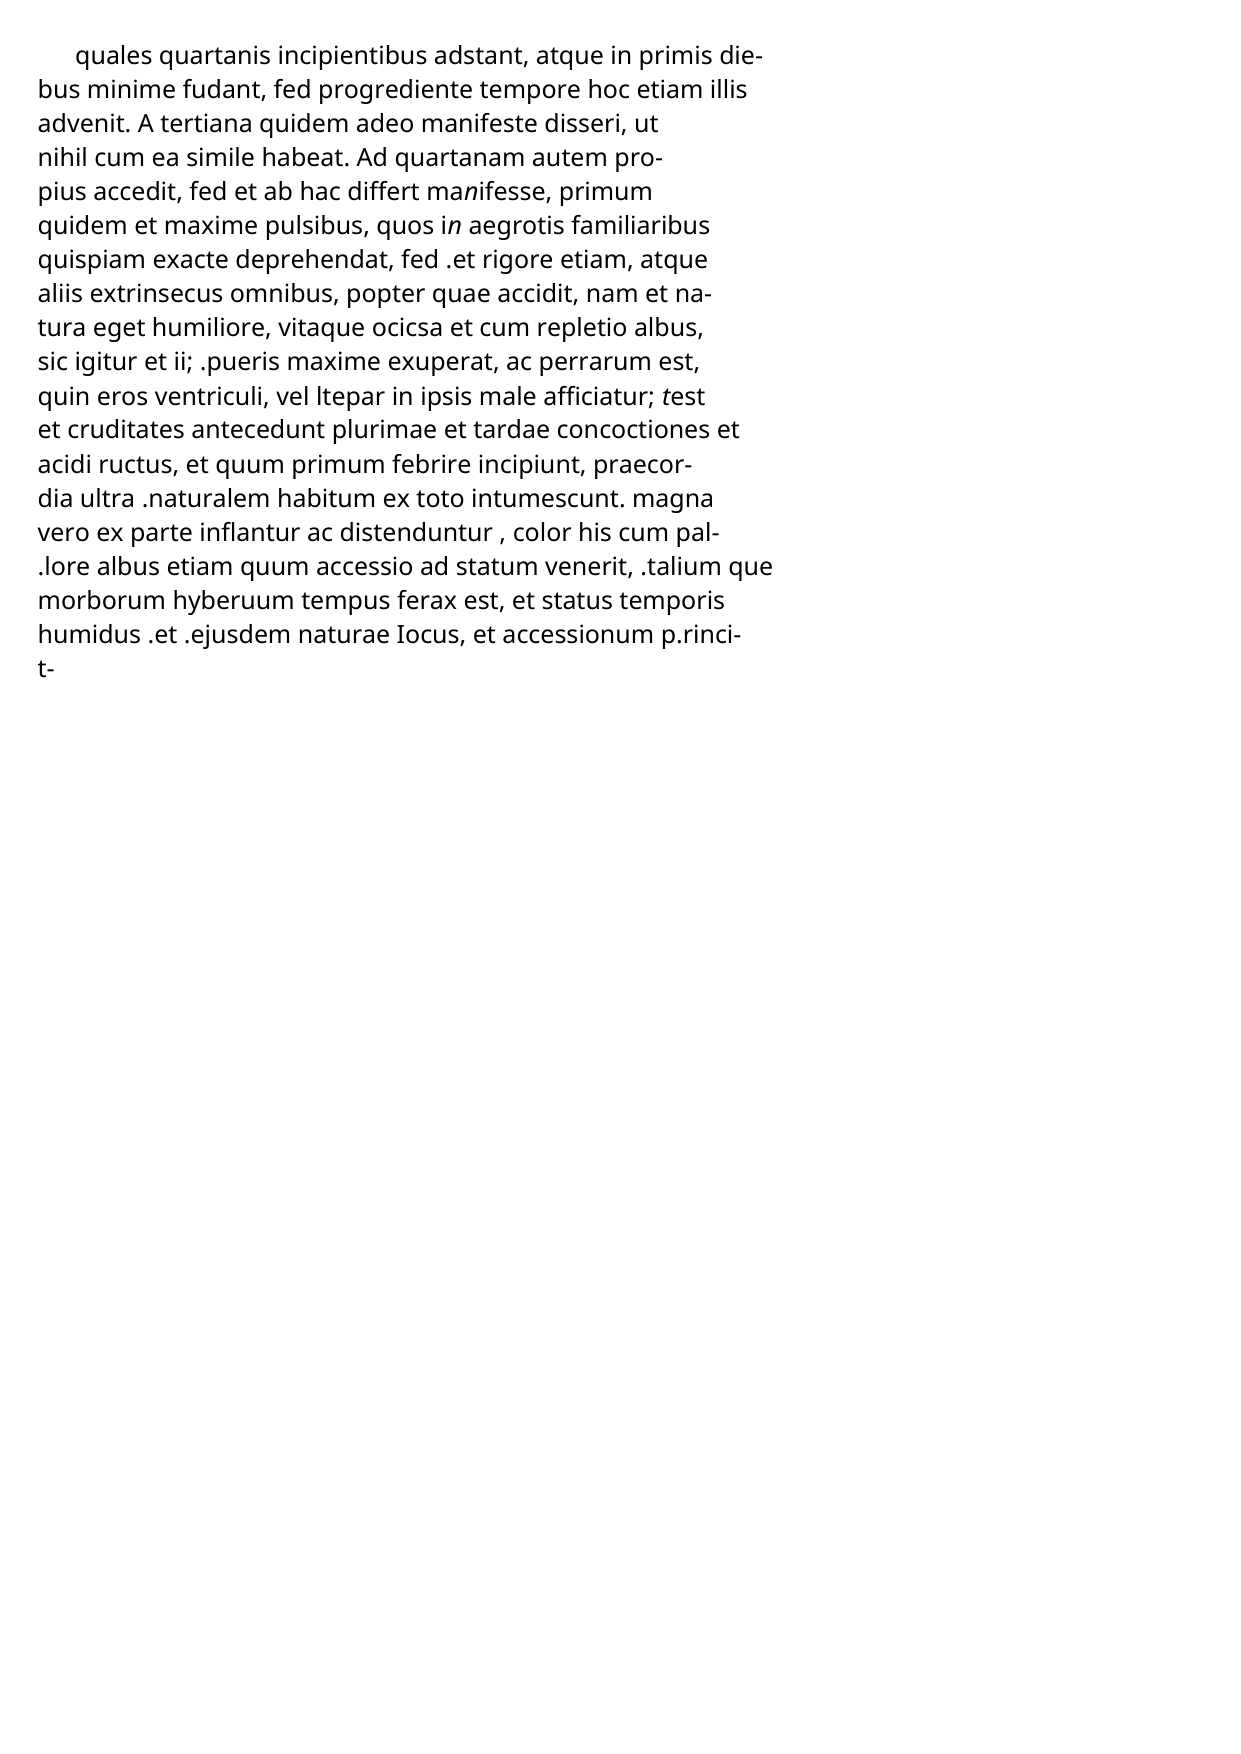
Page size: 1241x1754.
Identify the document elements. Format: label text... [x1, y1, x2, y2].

text quales quartanis incipientibus adstant, atque in primis die- bus minime fudant, fed progrediente tempore hoc etiam illis advenit. A tertiana quidem adeo manifeste disseri, ut nihil cum ea simile habeat. Ad quartanam autem pro- pius accedit, fed et ab hac differt manifesse, primum quidem et maxime pulsibus, quos in aegrotis familiaribus quispiam exacte deprehendat, fed .et rigore etiam, atque aliis extrinsecus omnibus, popter quae accidit, nam et na- tura eget humiliore, vitaque ocicsa et cum repletio albus, sic igitur et ii; .pueris maxime exuperat, ac perrarum est, quin eros ventriculi, vel ltepar in ipsis male afficiatur; test et cruditates antecedunt plurimae et tardae concoctiones et acidi ructus, et quum primum febrire incipiunt, praecor- dia ultra .naturalem habitum ex toto intumescunt. magna vero ex parte inflantur ac distenduntur , color his cum pal- .lore albus etiam quum accessio ad statum venerit, .talium que morborum hyberuum tempus ferax est, et status temporis humidus .et .ejusdem naturae Iocus, et accessionum p.rinci- t- [37, 37, 1203, 685]
